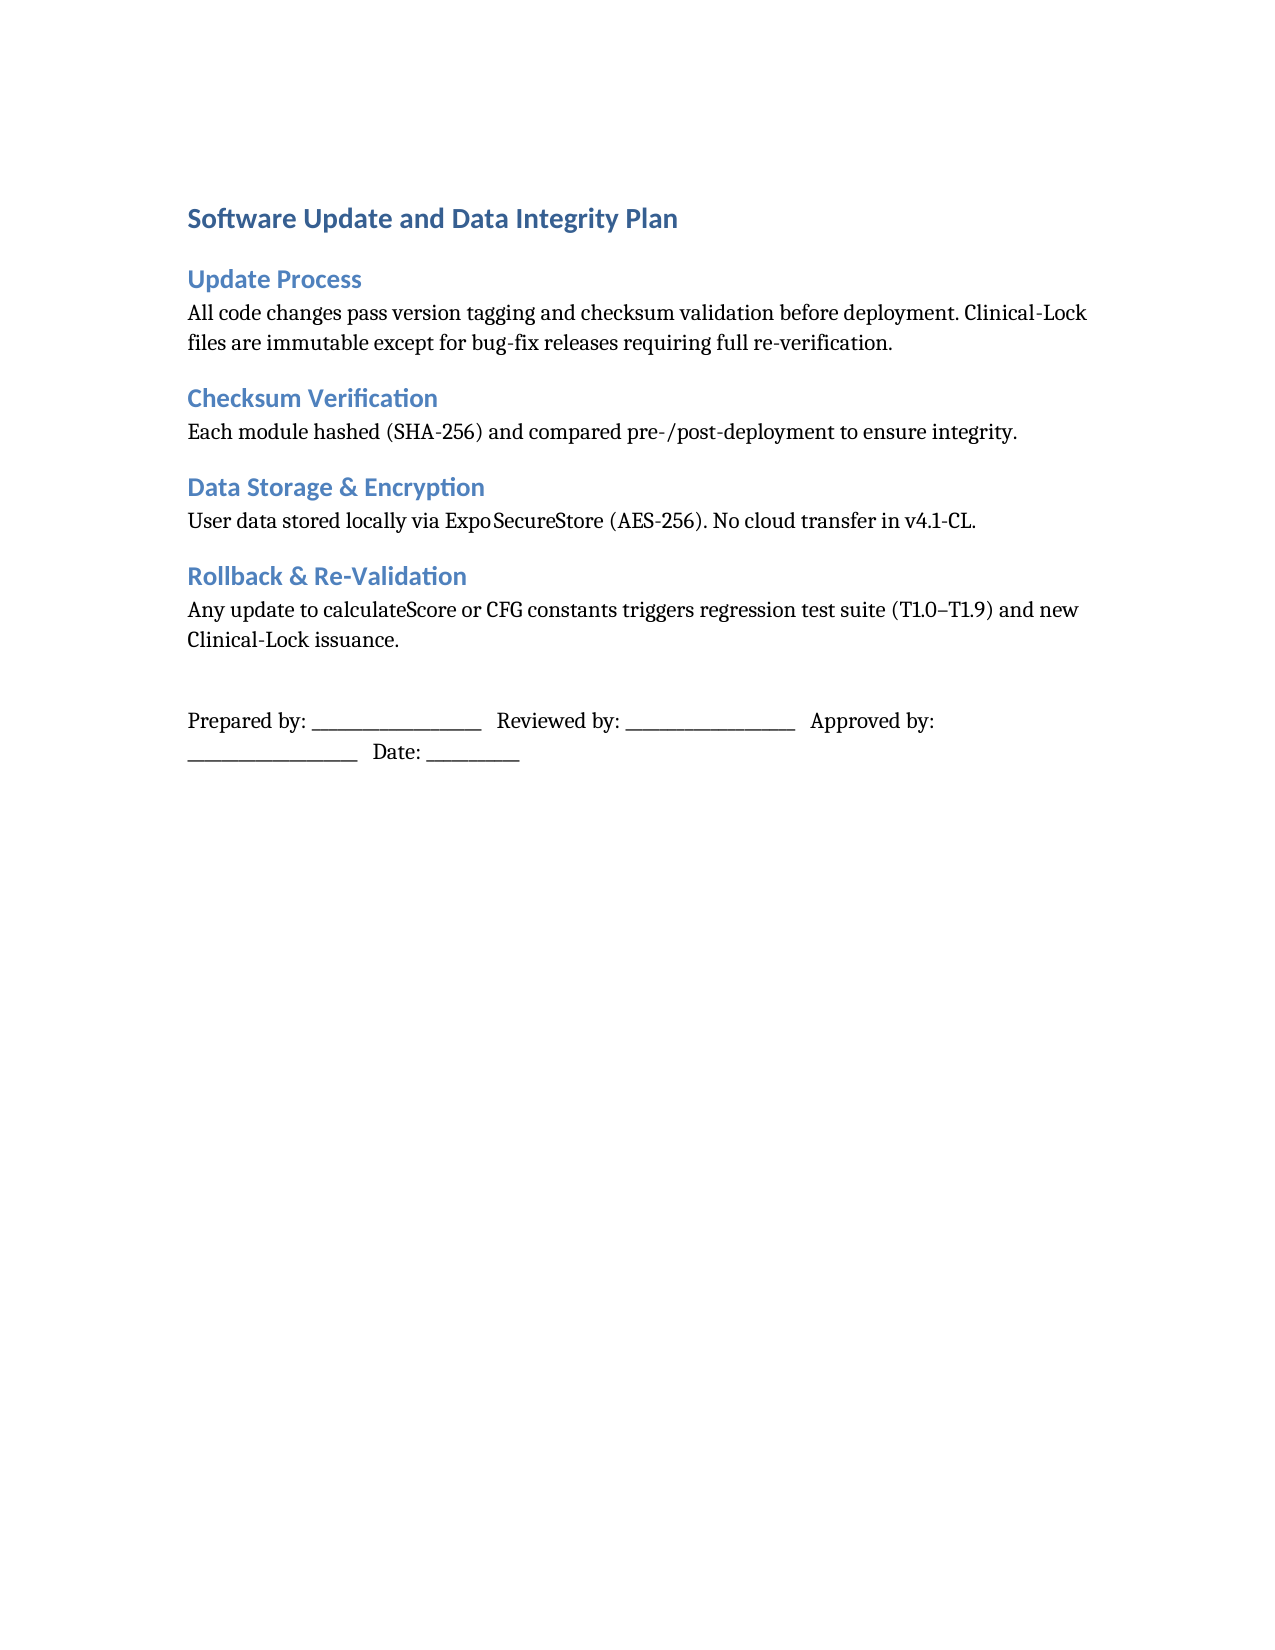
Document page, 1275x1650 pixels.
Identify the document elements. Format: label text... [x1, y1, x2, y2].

text Any update to calculateScore or CFG constants triggers regression test suite (T1.0–T1.9) and new Clinical‑Lock issuance. [187, 597, 1087, 653]
text All code changes pass version tagging and checksum validation before deployment. Clinical‑Lock files are immutable except for bug‑fix releases requiring full re‑verification. [187, 300, 1087, 356]
subtitle Data Storage & Encryption [187, 470, 1087, 503]
text User data stored locally via Expo SecureStore (AES‑256). No cloud transfer in v4.1‑CL. [187, 508, 1087, 534]
text Each module hashed (SHA‑256) and compared pre‑/post‑deployment to ensure integrity. [187, 419, 1087, 445]
subtitle Update Process [187, 262, 1087, 295]
subtitle Software Update and Data Integrity Plan [187, 200, 1087, 236]
subtitle Checksum Verification [187, 381, 1087, 414]
subtitle Rollback & Re‑Validation [187, 559, 1087, 592]
text Prepared by: ____________________ Reviewed by: ____________________ Approved by: ____________________ Date: ___________ [187, 678, 1087, 765]
